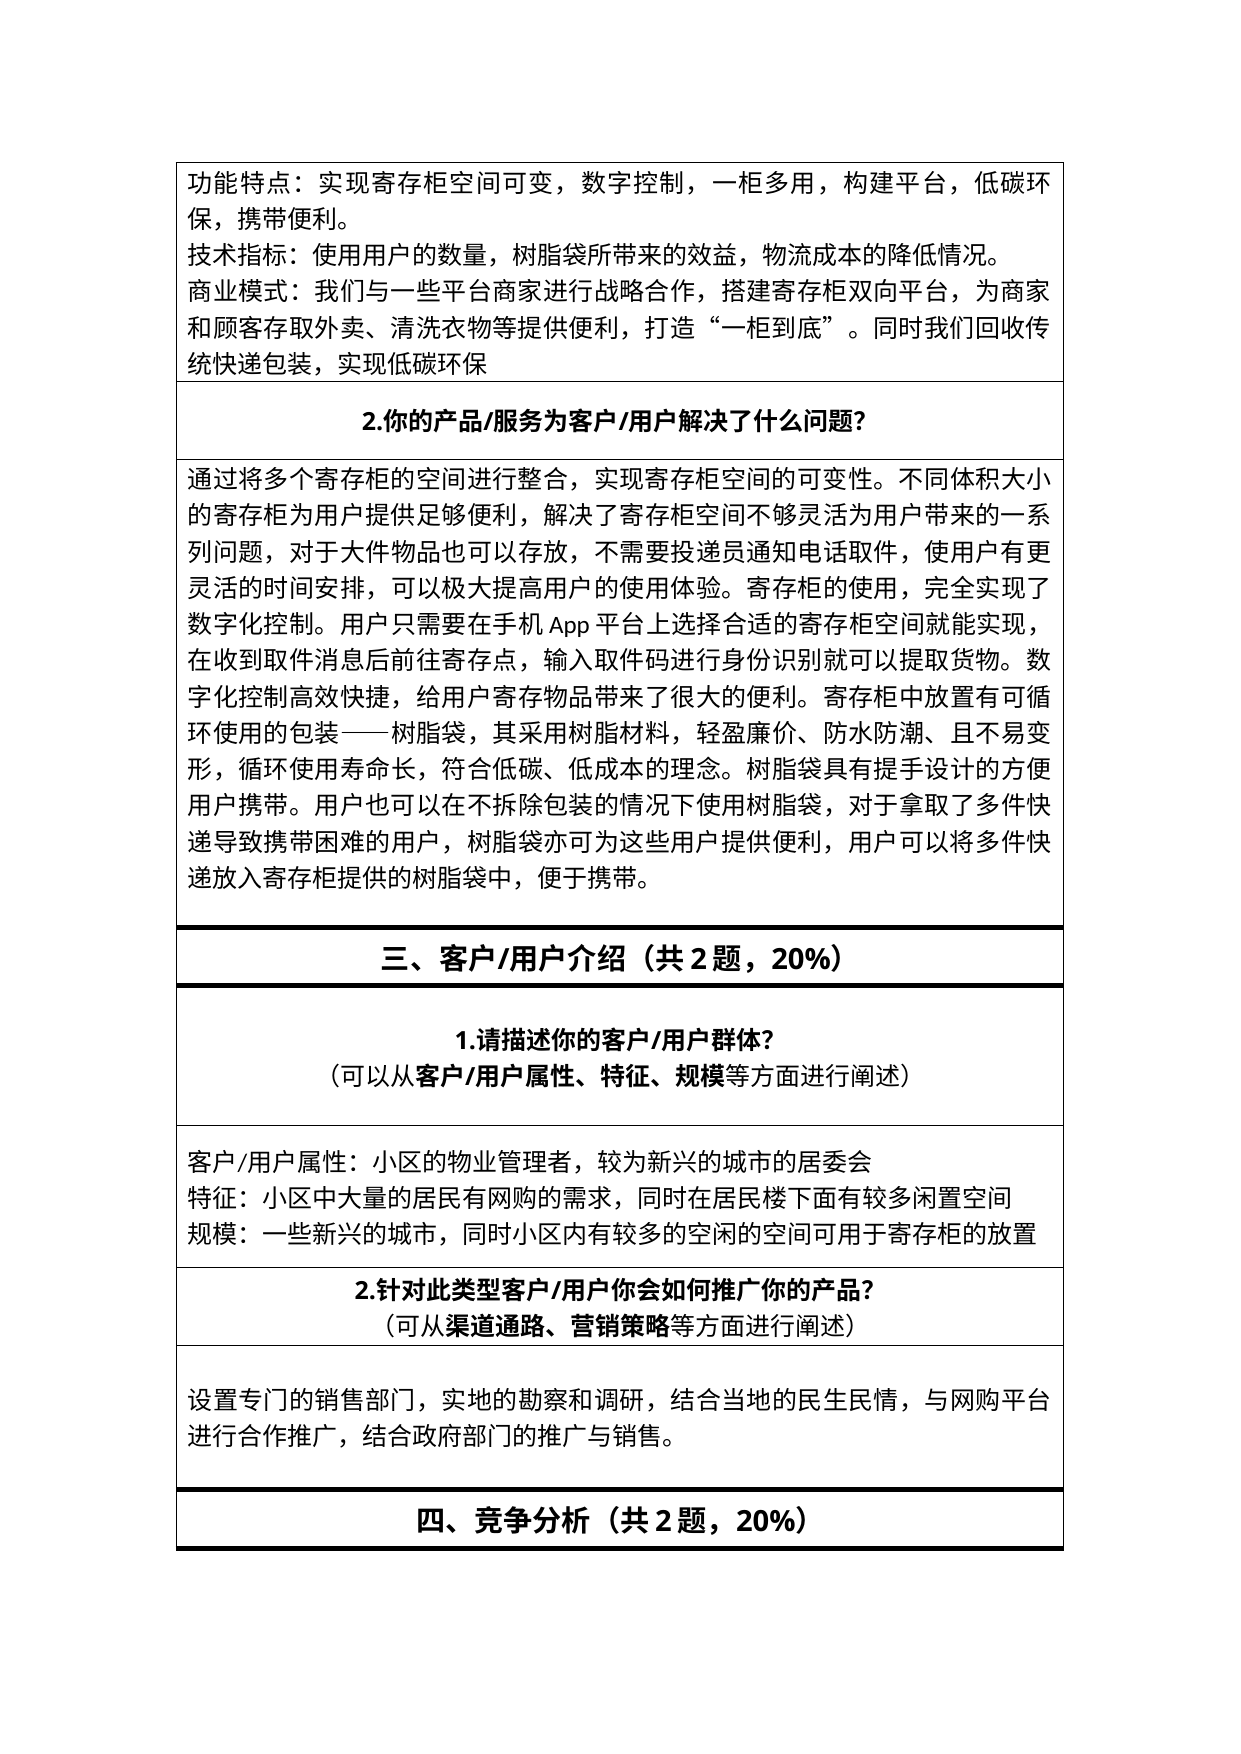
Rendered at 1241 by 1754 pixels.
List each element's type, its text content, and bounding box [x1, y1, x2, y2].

table_cell 功能特点：实现寄存柜空间可变，数字控制，一柜多用，构建平台，低碳环保，携带便利。 技术指标：使用用户的数量，树脂袋所带来的效益，物流成本的降低情况。 商业模式：我们与一些平台商家进行战略合作，搭建寄存柜双向平台，为商家和顾客存取外卖、清洗衣物等提供便利，打造“一柜到底”。同时我们回收传统快递包装，实现低碳环保 [177, 163, 1063, 381]
table_cell 客户/用户属性：小区的物业管理者，较为新兴的城市的居委会 特征：小区中大量的居民有网购的需求，同时在居民楼下面有较多闲置空间 规模：一些新兴的城市，同时小区内有较多的空闲的空间可用于寄存柜的放置 [177, 1126, 1063, 1267]
table_cell 三、客户/用户介绍（共2题，20%） [177, 930, 1063, 983]
table_cell 通过将多个寄存柜的空间进行整合，实现寄存柜空间的可变性。不同体积大小的寄存柜为用户提供足够便利，解决了寄存柜空间不够灵活为用户带来的一系列问题，对于大件物品也可以存放，不需要投递员通知电话取件，使用户有更灵活的时间安排，可以极大提高用户的使用体验。寄存柜的使用，完全实现了数字化控制。用户只需要在手机App平台上选择合适的寄存柜空间就能实现，在收到取件消息后前往寄存点，输入取件码进行身份识别就可以提取货物。数字化控制高效快捷，给用户寄存物品带来了很大的便利。寄存柜中放置有可循环使用的包装——树脂袋，其采用树脂材料，轻盈廉价、防水防潮、且不易变形，循环使用寿命长，符合低碳、低成本的理念。树脂袋具有提手设计的方便用户携带。用户也可以在不拆除包装的情况下使用树脂袋，对于拿取了多件快递导致携带困难的用户，树脂袋亦可为这些用户提供便利，用户可以将多件快递放入寄存柜提供的树脂袋中，便于携带。 [177, 460, 1063, 925]
table_cell 设置专门的销售部门，实地的勘察和调研，结合当地的民生民情，与网购平台进行合作推广，结合政府部门的推广与销售。 [177, 1346, 1063, 1487]
table_cell 2.你的产品/服务为客户/用户解决了什么问题？ [177, 382, 1063, 458]
table_cell 1.请描述你的客户/用户群体？ （可以从客户/用户属性、特征、规模等方面进行阐述） [177, 988, 1063, 1125]
table_cell 2.针对此类型客户/用户你会如何推广你的产品？ （可从渠道通路、营销策略等方面进行阐述） [177, 1268, 1063, 1345]
table_cell 四、竞争分析（共2题，20%） [177, 1492, 1063, 1546]
